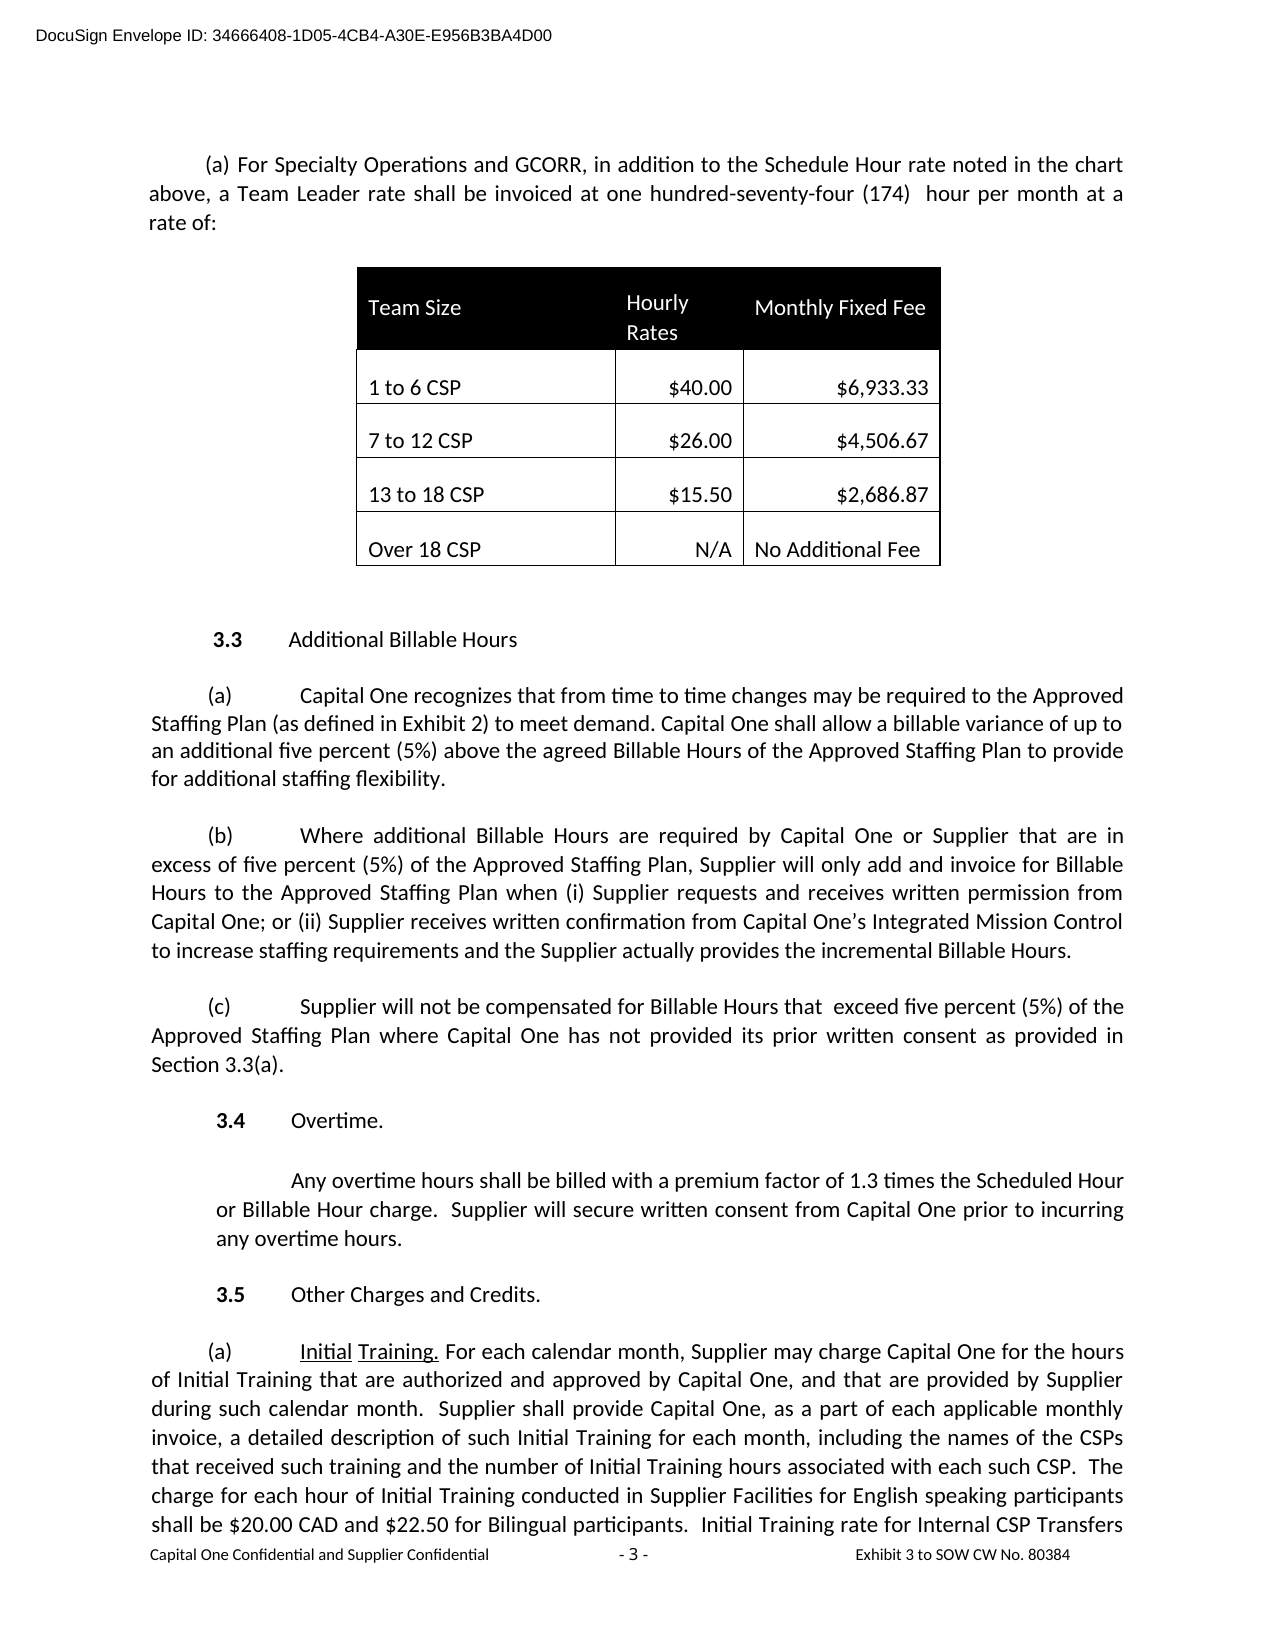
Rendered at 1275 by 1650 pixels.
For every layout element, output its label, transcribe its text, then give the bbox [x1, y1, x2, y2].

table_cell 13 to 18 CSP [357, 458, 615, 511]
table_cell Over 18 CSP [357, 512, 615, 565]
table_header Hourly Rates [615, 268, 743, 349]
text 3.3 Additional Billable Hours [150, 625, 1126, 653]
table_cell 1 to 6 CSP [357, 350, 615, 403]
table_cell $26.00 [616, 404, 743, 457]
table_cell $4,506.67 [744, 404, 939, 457]
list Capital One recognizes that from time to time changes may be required to the Approved Staffing Plan (as defined in Exhibit 2) to meet demand. Capital One shall allow a billable variance of up to an additional five percent (5%) above the agreed Billable Hours of the Approved Staffing Plan to provide for additional staffing flexibility. [151, 681, 1126, 792]
table_cell $40.00 [616, 350, 743, 403]
table_header Team Size [357, 268, 615, 349]
table_cell $15.50 [616, 458, 743, 511]
text Any overtime hours shall be billed with a premium factor of 1.3 times the Scheduled Hour or Billable Hour charge. Supplier will secure written consent from Capital One prior to incurring any overtime hours. [216, 1167, 1126, 1252]
table_cell N/A [616, 512, 743, 565]
table_cell No Additional Fee [744, 512, 939, 565]
list Supplier will not be compensated for Billable Hours that exceed five percent (5%) of the Approved Staffing Plan where Capital One has not provided its prior written consent as provided in Section 3.3(a). [151, 992, 1126, 1078]
table_header Monthly Fixed Fee [743, 268, 939, 349]
table_cell 7 to 12 CSP [357, 404, 615, 457]
table_cell $2,686.87 [744, 458, 939, 511]
list Other Charges and Credits. [216, 1281, 1126, 1308]
table_cell $6,933.33 [744, 350, 939, 403]
list Where additional Billable Hours are required by Capital One or Supplier that are in excess of five percent (5%) of the Approved Staffing Plan, Supplier will only add and invoice for Billable Hours to the Approved Staffing Plan when (i) Supplier requests and receives written permission from Capital One; or (ii) Supplier receives written confirmation from Capital One’s Integrated Mission Control to increase staffing requirements and the Supplier actually provides the incremental Billable Hours. [151, 821, 1126, 964]
list Overtime. [216, 1106, 1126, 1134]
text (a) For Specialty Operations and GCORR, in addition to the Schedule Hour rate noted in the chart above, a Team Leader rate shall be invoiced at one hundred-seventy-four (174) hour per month at a rate of: [148, 151, 1126, 236]
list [151, 1337, 1126, 1538]
